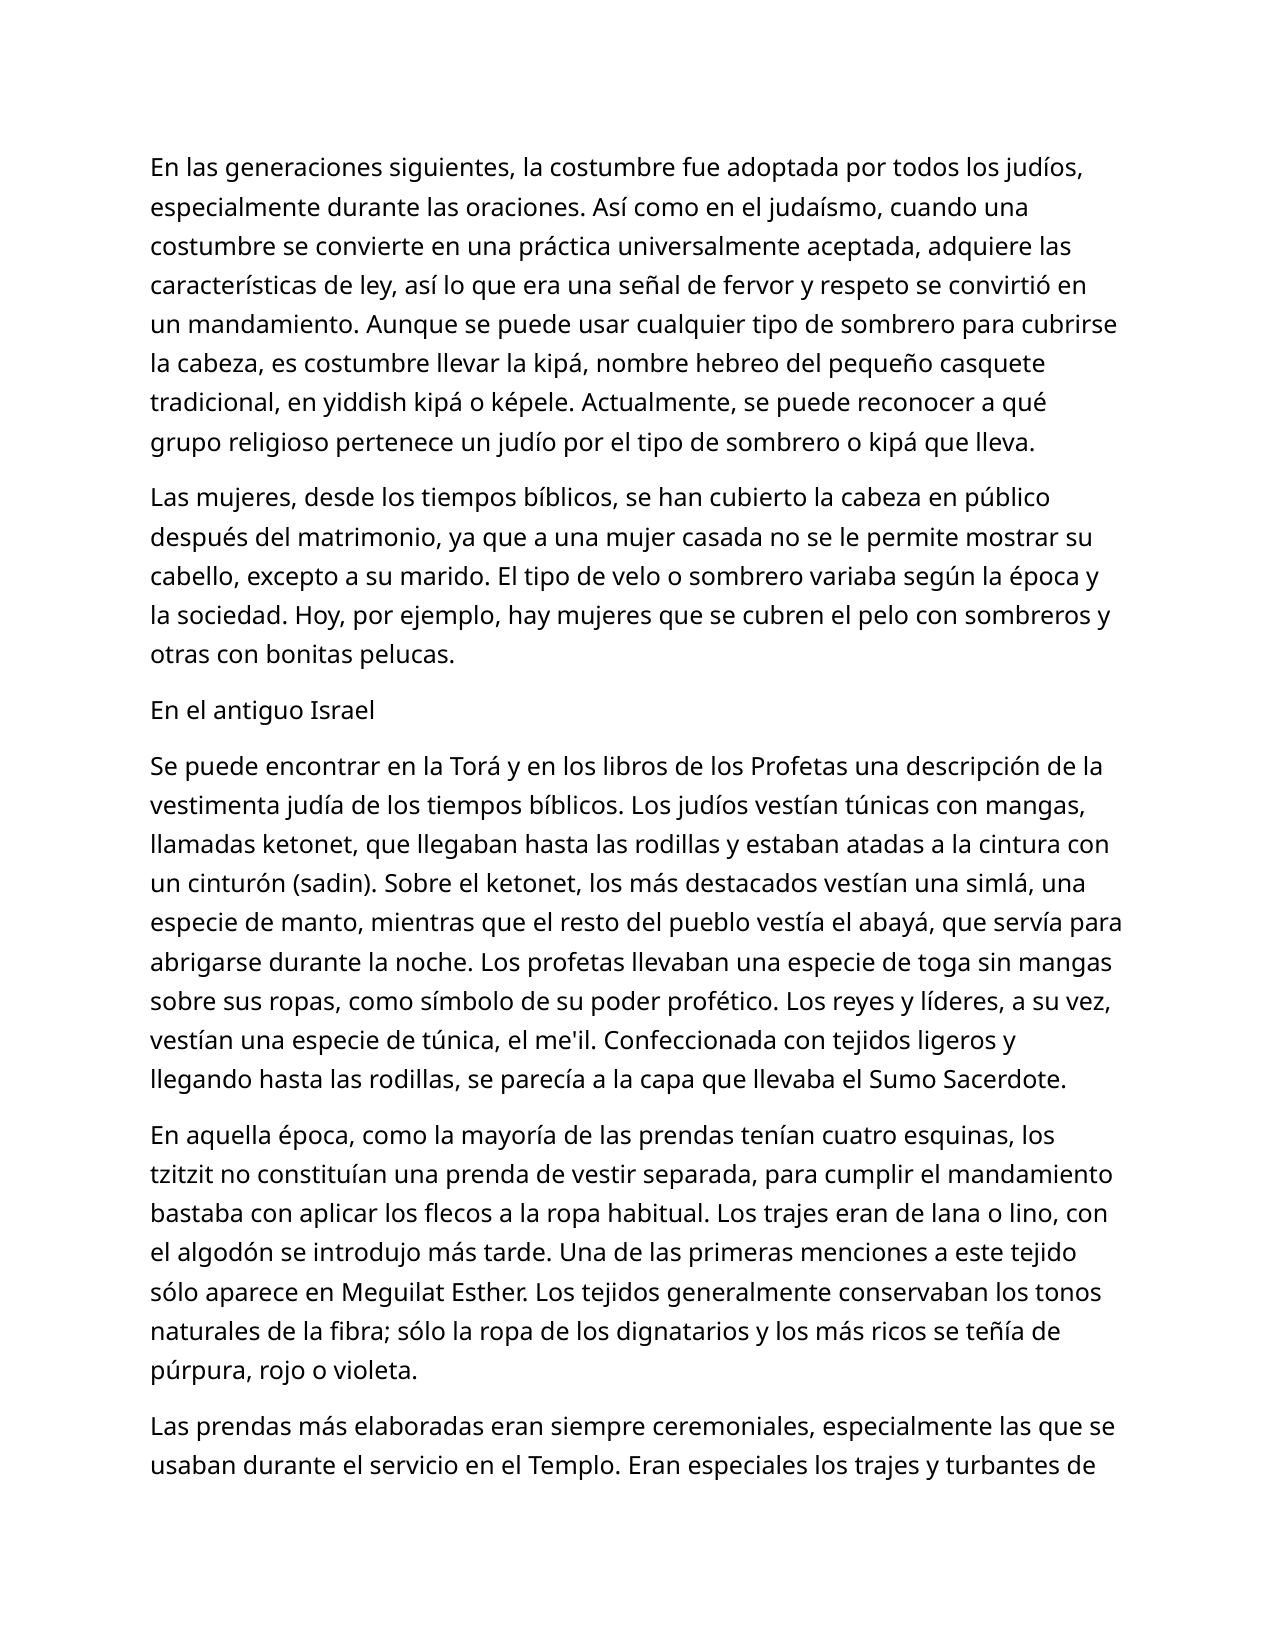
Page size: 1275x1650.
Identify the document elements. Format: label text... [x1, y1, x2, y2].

text Las mujeres, desde los tiempos bíblicos, se han cubierto la cabeza en público después del matrimonio, ya que a una mujer casada no se le permite mostrar su cabello, excepto a su marido. El tipo de velo o sombrero variaba según la época y la sociedad. Hoy, por ejemplo, hay mujeres que se cubren el pelo con sombreros y otras con bonitas pelucas. [150, 480, 1125, 671]
text Se puede encontrar en la Torá y en los libros de los Profetas una descripción de la vestimenta judía de los tiempos bíblicos. Los judíos vestían túnicas con mangas, llamadas ketonet, que llegaban hasta las rodillas y estaban atadas a la cintura con un cinturón (sadin). Sobre el ketonet, los más destacados vestían una simlá, una especie de manto, mientras que el resto del pueblo vestía el abayá, que servía para abrigarse durante la noche. Los profetas llevaban una especie de toga sin mangas sobre sus ropas, como símbolo de su poder profético. Los reyes y líderes, a su vez, vestían una especie de túnica, el me'il. Confeccionada con tejidos ligeros y llegando hasta las rodillas, se parecía a la capa que llevaba el Sumo Sacerdote. [150, 748, 1125, 1096]
text En el antiguo Israel [150, 692, 1125, 727]
text En las generaciones siguientes, la costumbre fue adoptada por todos los judíos, especialmente durante las oraciones. Así como en el judaísmo, cuando una costumbre se convierte en una práctica universalmente aceptada, adquiere las características de ley, así lo que era una señal de fervor y respeto se convirtió en un mandamiento. Aunque se puede usar cualquier tipo de sombrero para cubrirse la cabeza, es costumbre llevar la kipá, nombre hebreo del pequeño casquete tradicional, en yiddish kipá o képele. Actualmente, se puede reconocer a qué grupo religioso pertenece un judío por el tipo de sombrero o kipá que lleva. [150, 150, 1125, 458]
text En aquella época, como la mayoría de las prendas tenían cuatro esquinas, los tzitzit no constituían una prenda de vestir separada, para cumplir el mandamiento bastaba con aplicar los flecos a la ropa habitual. Los trajes eran de lana o lino, con el algodón se introdujo más tarde. Una de las primeras menciones a este tejido sólo aparece en Meguilat Esther. Los tejidos generalmente conservaban los tonos naturales de la fibra; sólo la ropa de los dignatarios y los más ricos se teñía de púrpura, rojo o violeta. [150, 1117, 1125, 1387]
